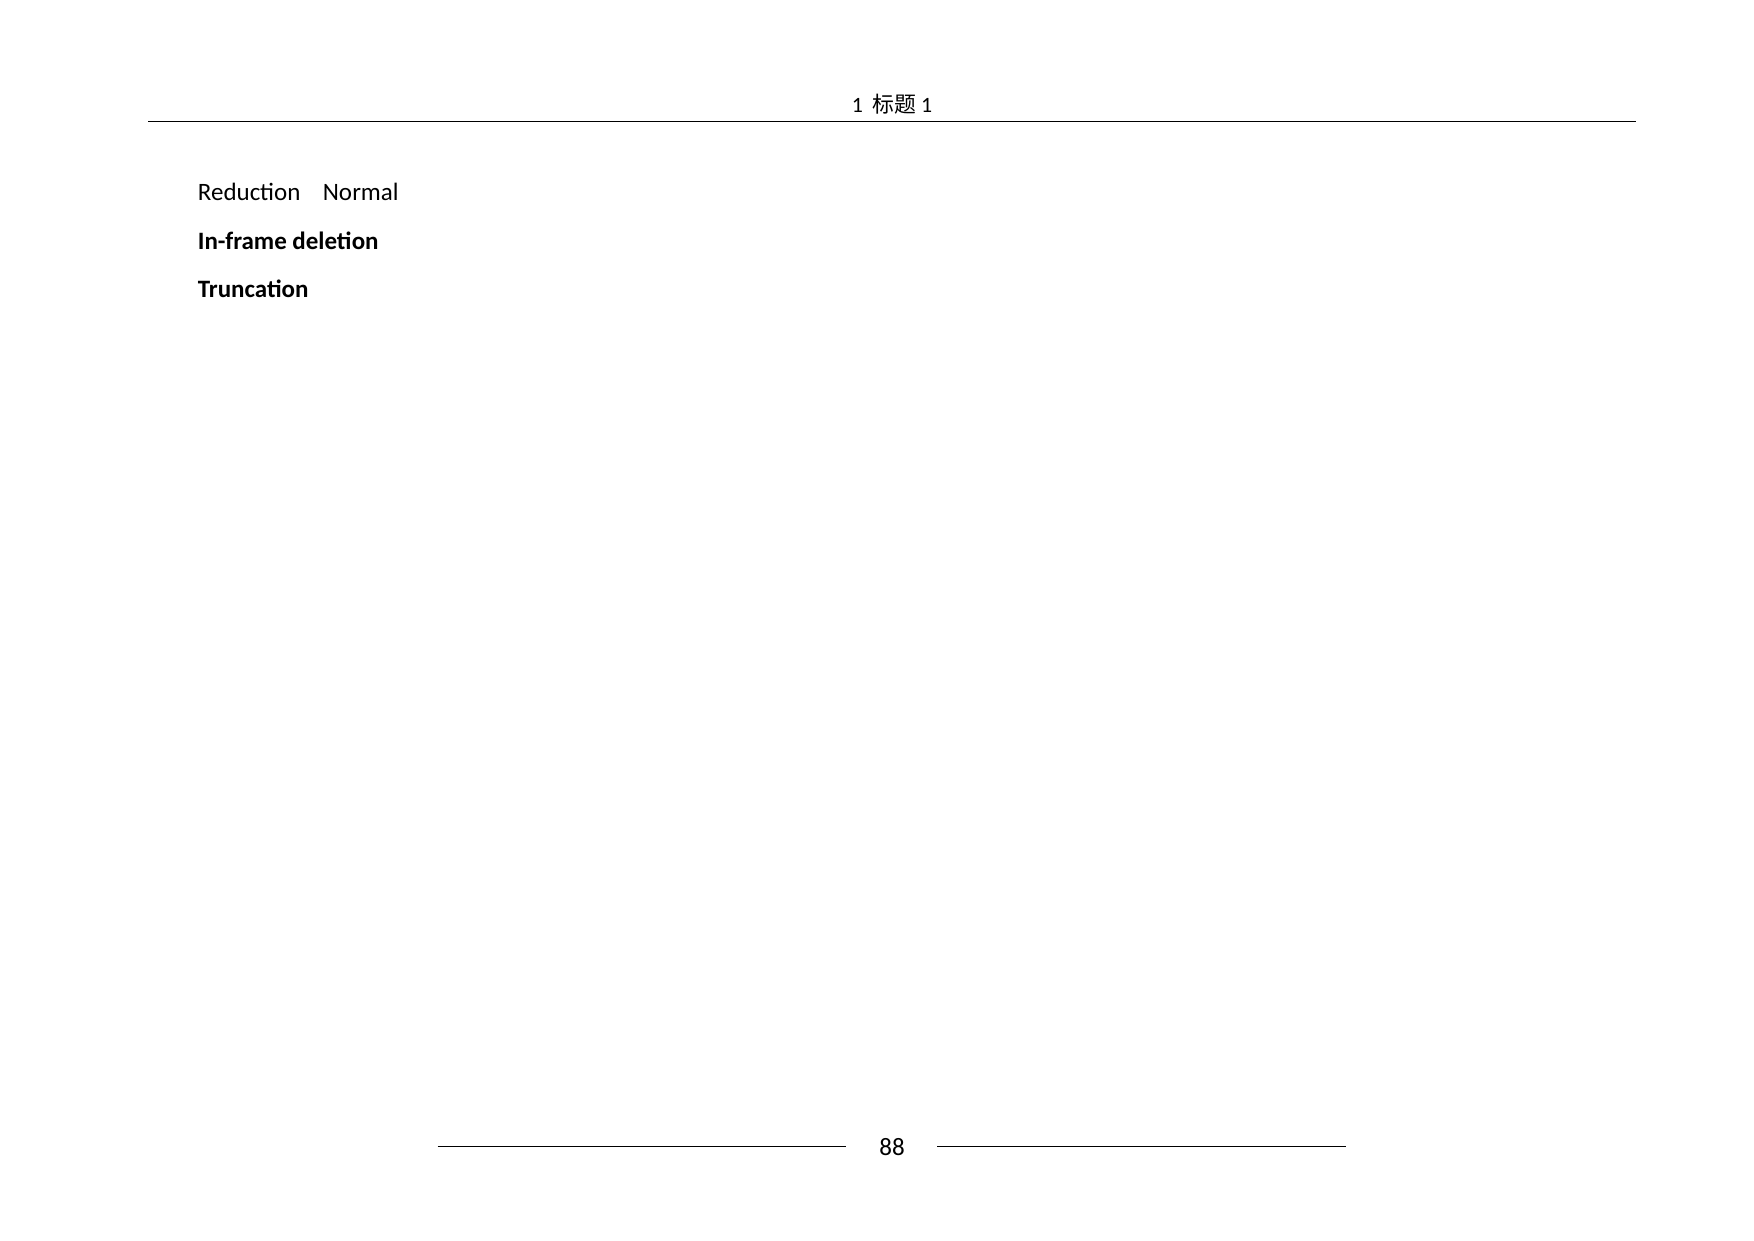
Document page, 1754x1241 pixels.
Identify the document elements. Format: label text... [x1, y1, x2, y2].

text In-frame deletion [148, 207, 1636, 255]
text Truncation [148, 255, 1636, 304]
text Reduction Normal [148, 159, 1636, 207]
